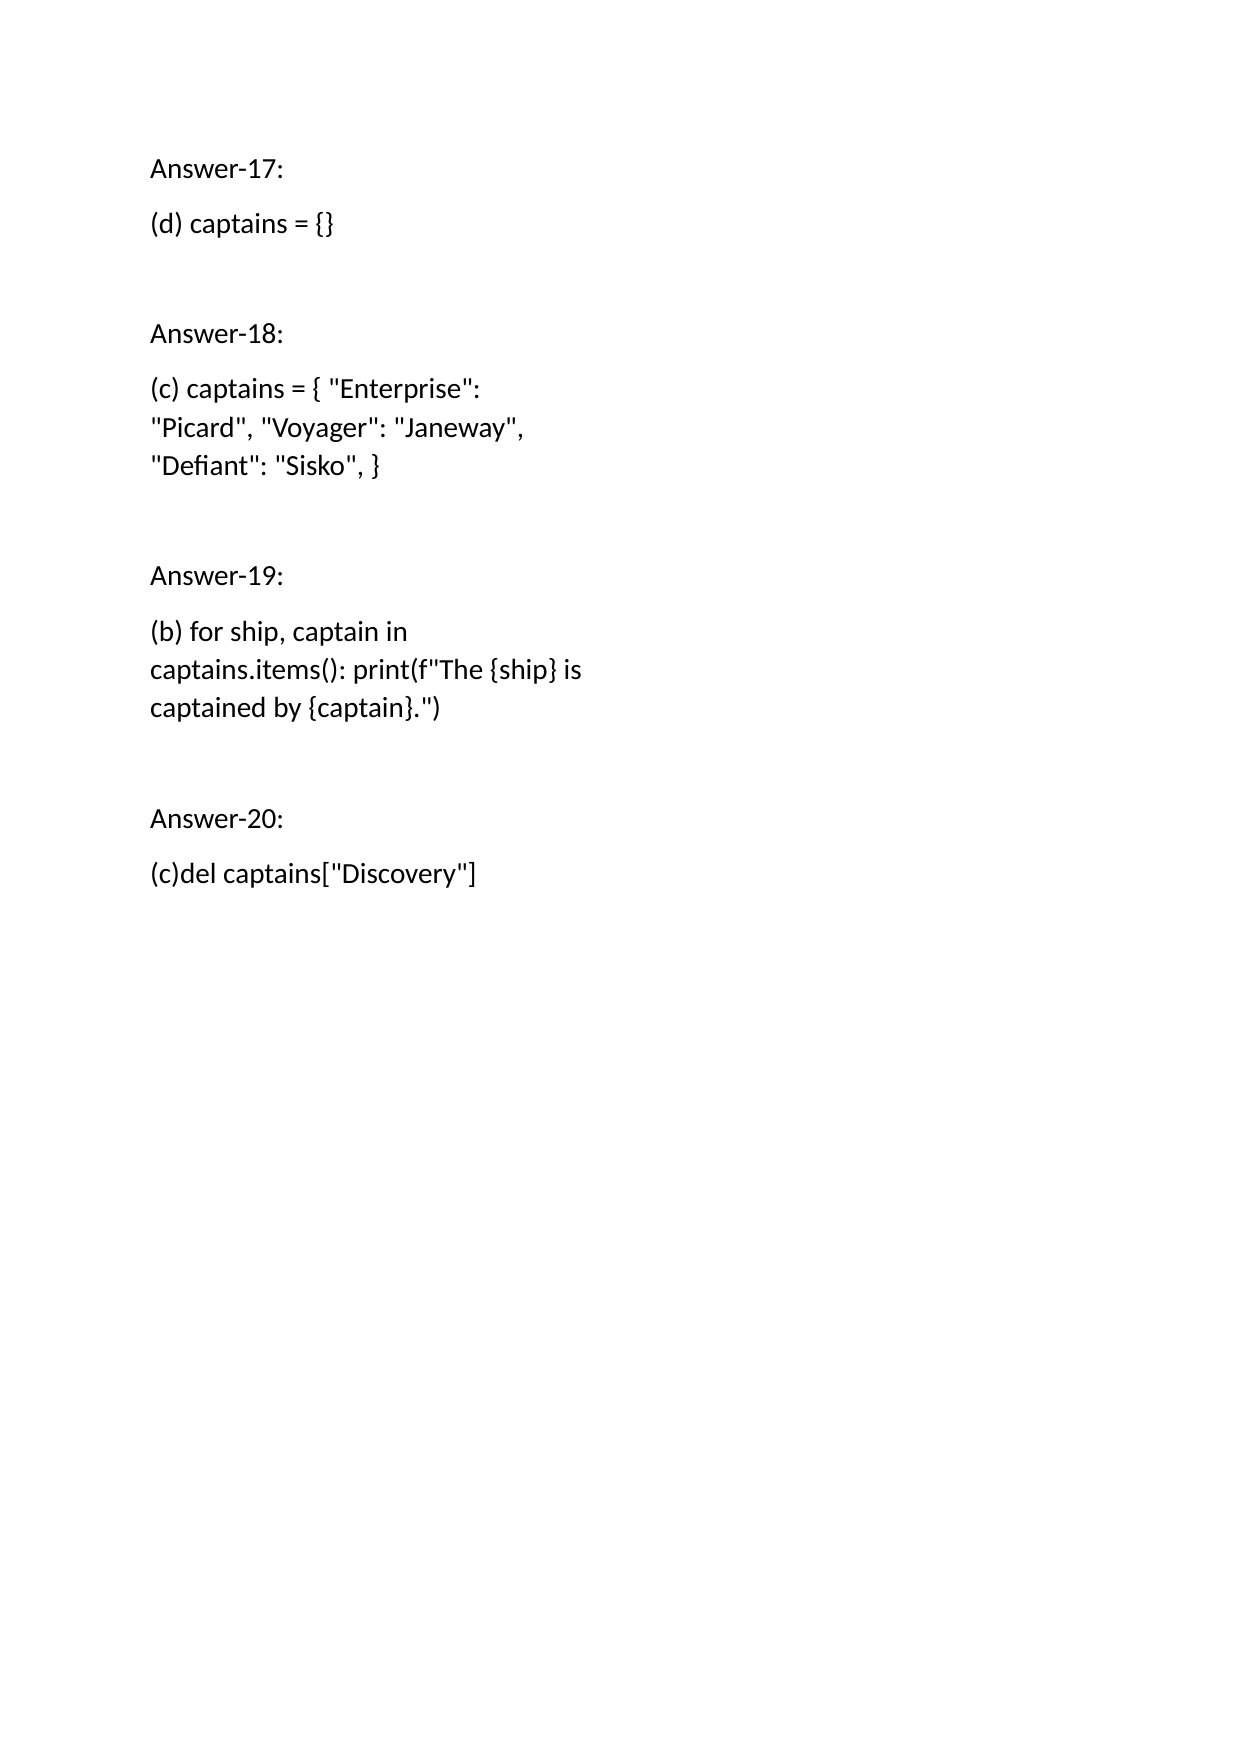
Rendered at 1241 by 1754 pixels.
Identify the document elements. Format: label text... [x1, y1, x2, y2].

text Answer-20: [150, 800, 583, 835]
text (c) captains = { "Enterprise": "Picard", "Voyager": "Janeway", "Defiant": "Sisko", } [150, 370, 583, 483]
text Answer-19: [150, 557, 583, 593]
text (c)del captains["Discovery"] [150, 855, 583, 890]
text Answer-17: [150, 150, 583, 186]
text (d) captains = {} [150, 205, 583, 241]
text Answer-18: [150, 315, 583, 351]
text (b) for ship, captain in captains.items(): print(f"The {ship} is captained by {captain}.") [150, 613, 583, 725]
